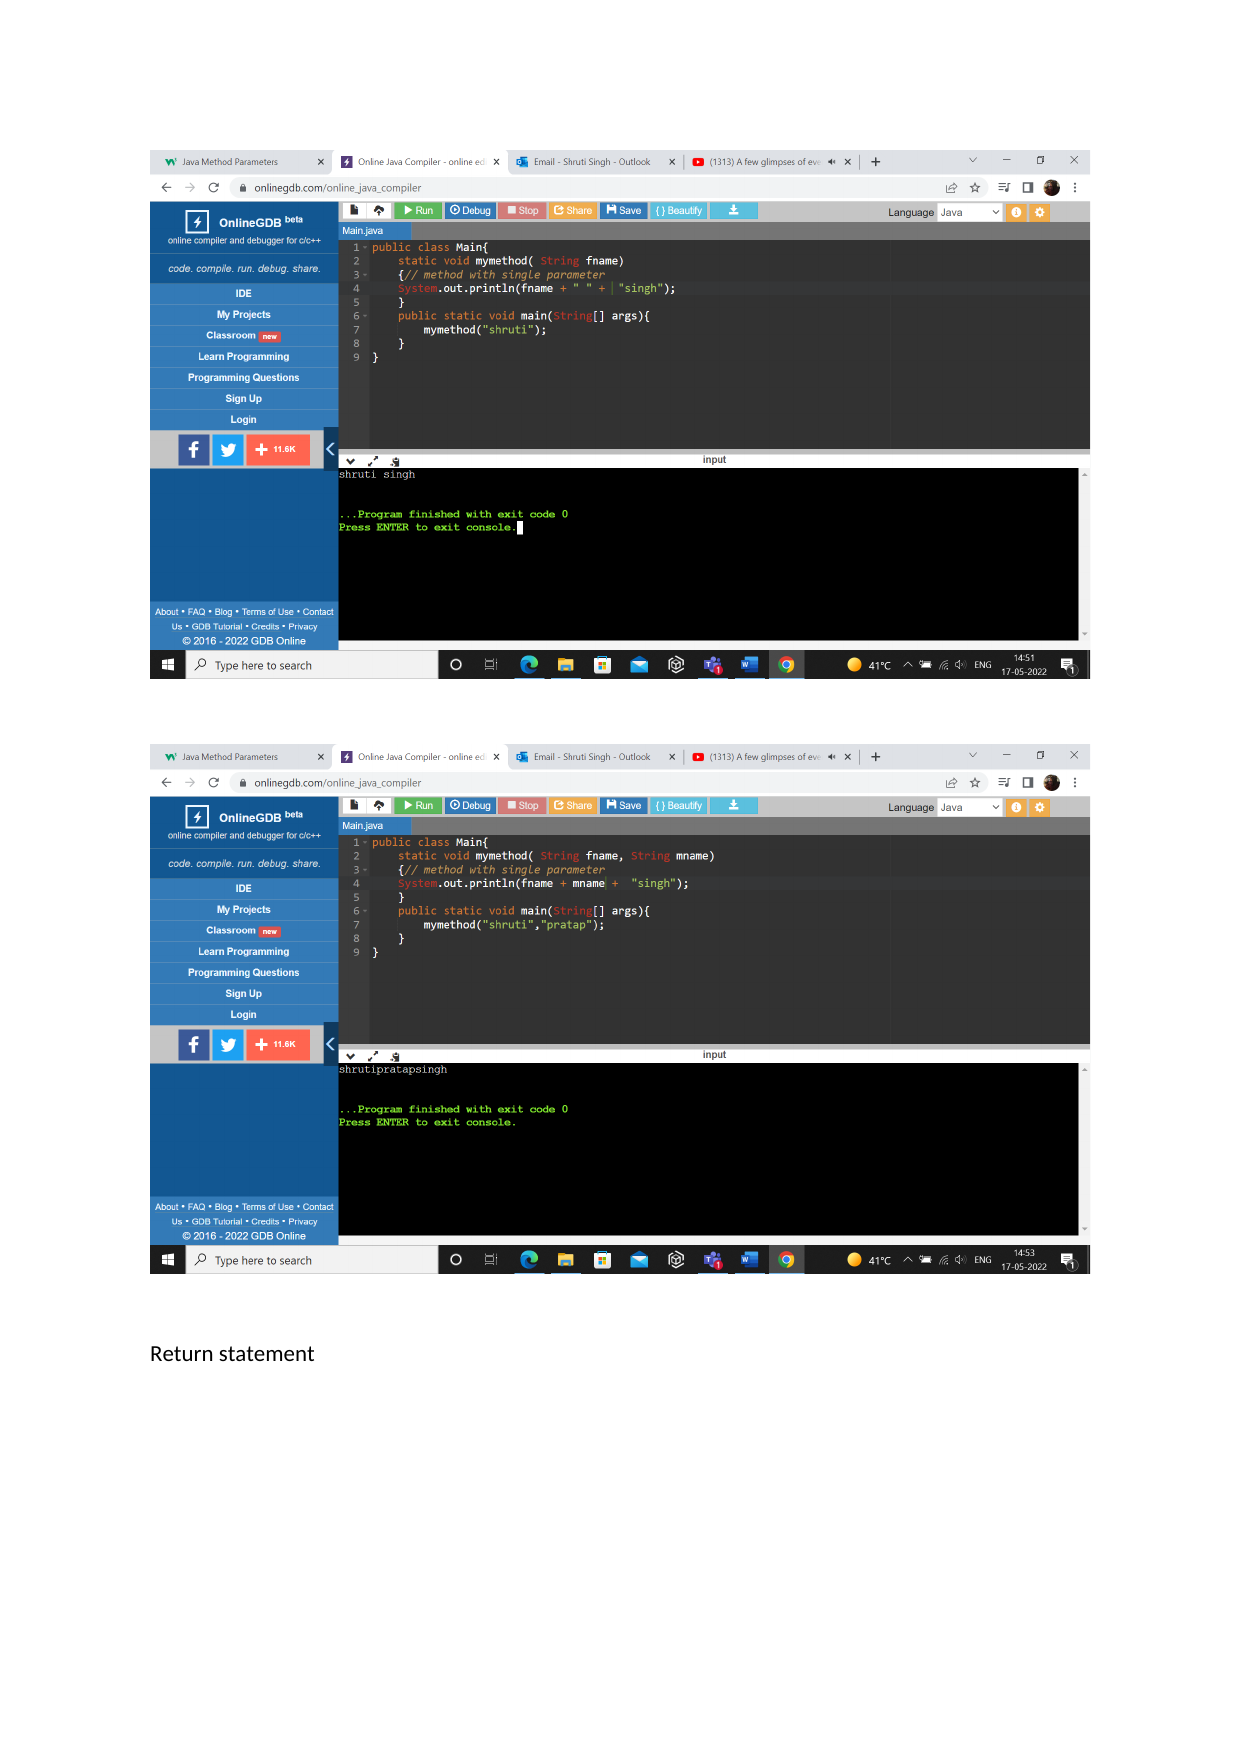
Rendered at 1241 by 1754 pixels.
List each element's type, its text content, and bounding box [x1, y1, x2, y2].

text Return statement [150, 1339, 1090, 1367]
picture [150, 150, 1091, 679]
picture [150, 744, 1091, 1274]
